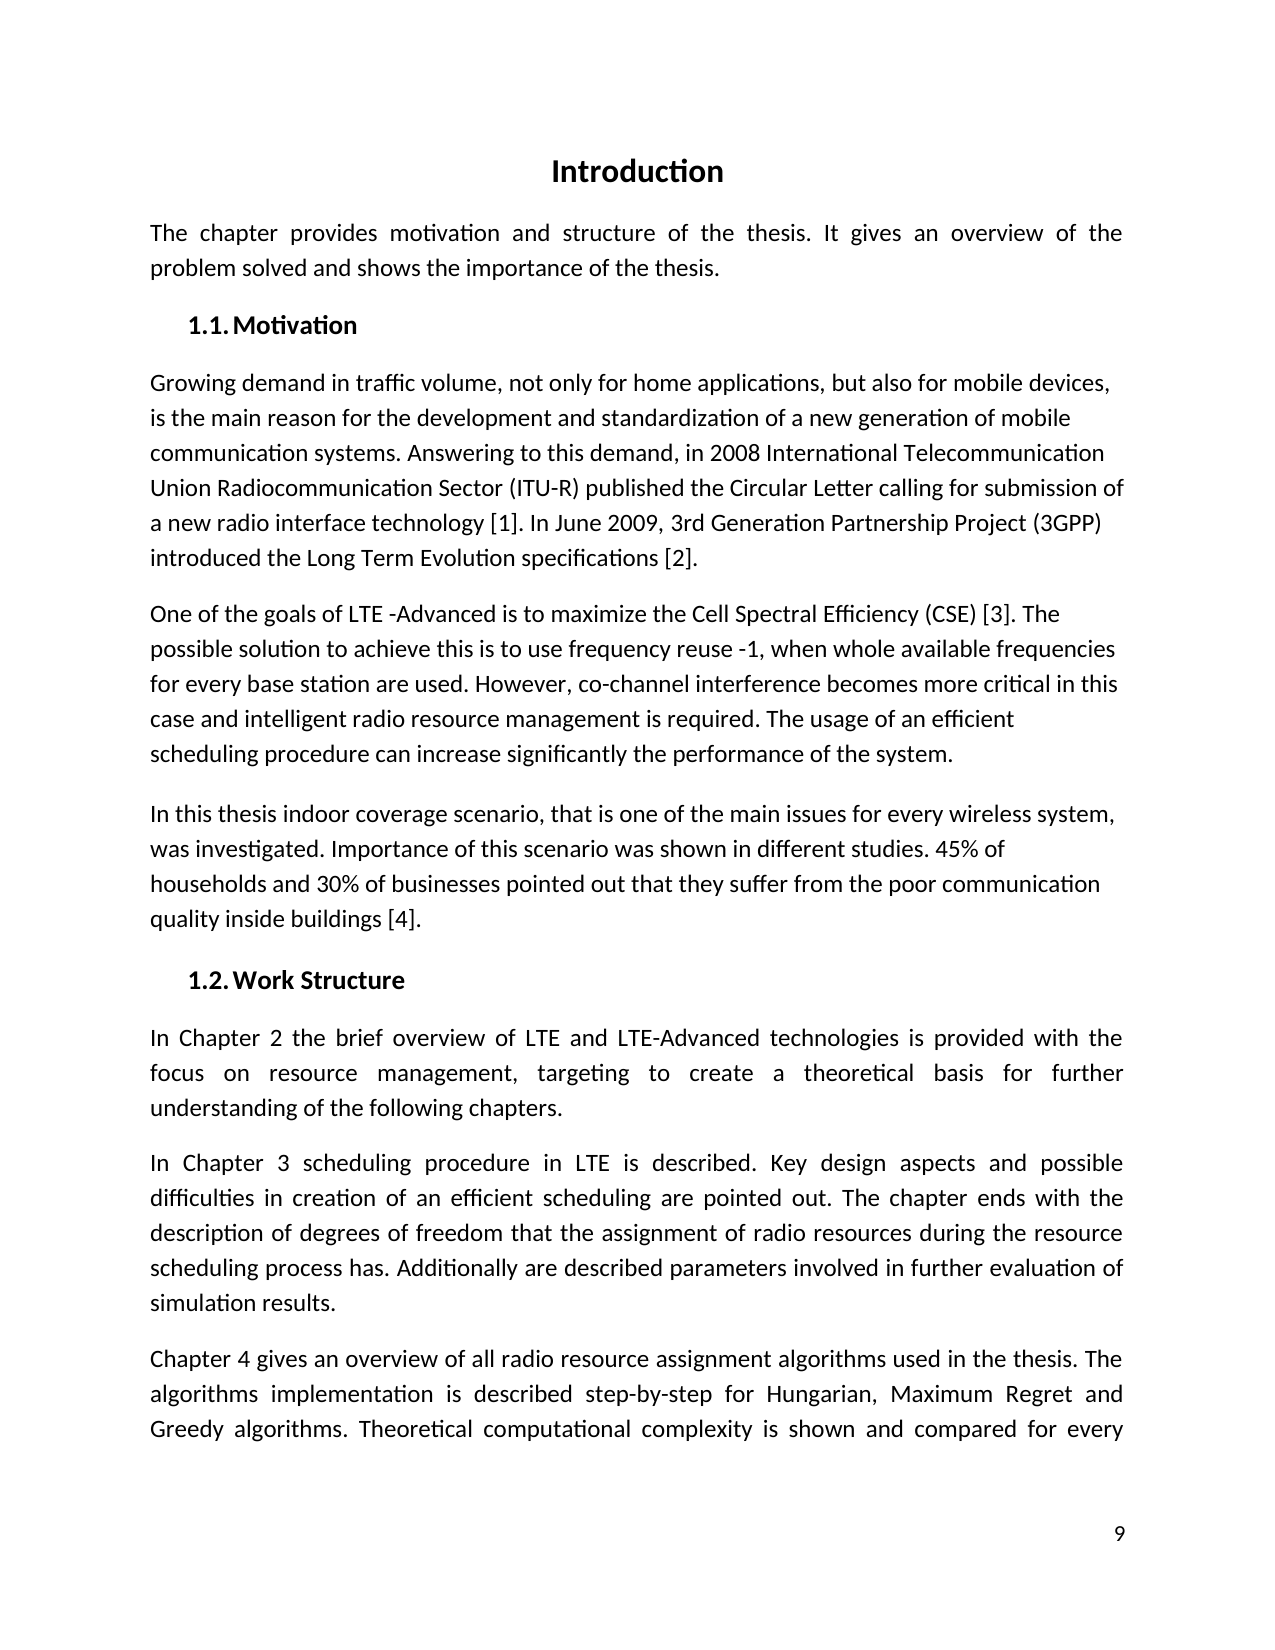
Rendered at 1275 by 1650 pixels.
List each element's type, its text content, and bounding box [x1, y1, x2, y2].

list Work Structure [187, 963, 1125, 996]
list Motivation [187, 308, 1125, 341]
text In Chapter 2 the brief overview of LTE and LTE-Advanced technologies is provided with the focus on resource management, targeting to create a theoretical basis for further understanding of the following chapters. [150, 1022, 1125, 1122]
text In this thesis indoor coverage scenario, that is one of the main issues for every wireless system, was investigated. Importance of this scenario was shown in different studies. 45% of households and 30% of businesses pointed out that they suffer from the poor communication quality inside buildings [4]. [150, 798, 1125, 933]
text Introduction [150, 150, 1125, 191]
text In Chapter 3 scheduling procedure in LTE is described. Key design aspects and possible difficulties in creation of an efficient scheduling are pointed out. The chapter ends with the description of degrees of freedom that the assignment of radio resources during the resource scheduling process has. Additionally are described parameters involved in further evaluation of simulation results. [150, 1148, 1125, 1318]
text The chapter provides motivation and structure of the thesis. It gives an overview of the problem solved and shows the importance of the thesis. [150, 218, 1125, 283]
text Growing demand in traffic volume, not only for home applications, but also for mobile devices, is the main reason for the development and standardization of a new generation of mobile communication systems. Answering to this demand, in 2008 International Telecommunication Union Radiocommunication Sector (ITU-R) published the Circular Letter calling for submission of a new radio interface technology [1]. In June 2009, 3rd Generation Partnership Project (3GPP) introduced the Long Term Evolution specifications [2]. [150, 367, 1125, 573]
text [150, 1343, 1125, 1444]
text One of the goals of LTE -Advanced is to maximize the Cell Spectral Efficiency (CSE) [3]. The possible solution to achieve this is to use frequency reuse -1, when whole available frequencies for every base station are used. However, co-channel interference becomes more critical in this case and intelligent radio resource management is required. The usage of an efficient scheduling procedure can increase significantly the performance of the system. [150, 598, 1125, 768]
